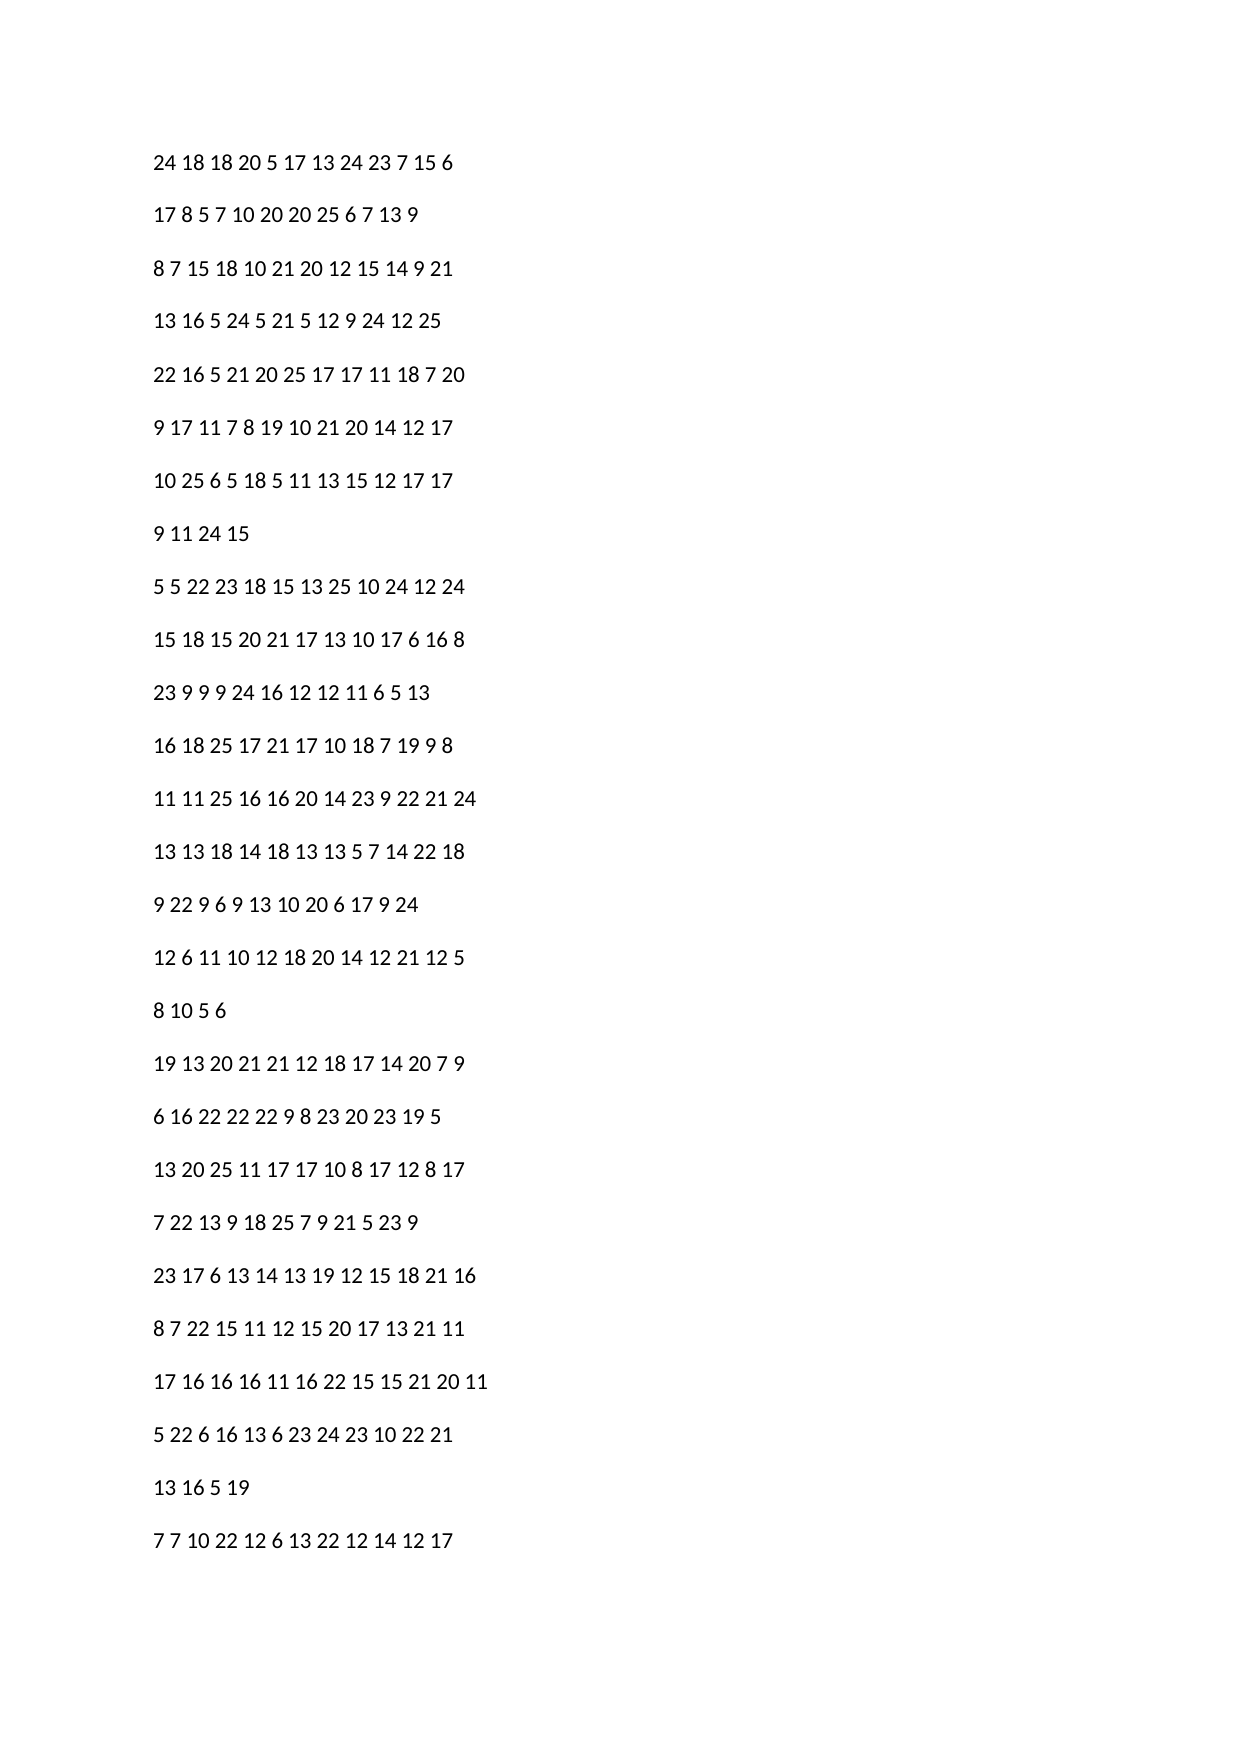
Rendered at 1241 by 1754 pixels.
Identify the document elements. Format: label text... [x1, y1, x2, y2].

text 13 13 18 14 18 13 13 5 7 14 22 18 [148, 837, 1093, 865]
text 12 6 11 10 12 18 20 14 12 21 12 5 [148, 943, 1093, 971]
text 16 18 25 17 21 17 10 18 7 19 9 8 [148, 731, 1093, 759]
text 8 7 22 15 11 12 15 20 17 13 21 11 [148, 1314, 1093, 1342]
text 24 18 18 20 5 17 13 24 23 7 15 6 [148, 148, 1093, 176]
text 10 25 6 5 18 5 11 13 15 12 17 17 [148, 466, 1093, 494]
text 9 22 9 6 9 13 10 20 6 17 9 24 [148, 890, 1093, 918]
text 15 18 15 20 21 17 13 10 17 6 16 8 [148, 625, 1093, 653]
text 11 11 25 16 16 20 14 23 9 22 21 24 [148, 784, 1093, 812]
text 13 20 25 11 17 17 10 8 17 12 8 17 [148, 1155, 1093, 1183]
text 8 7 15 18 10 21 20 12 15 14 9 21 [148, 254, 1093, 282]
text 9 11 24 15 [148, 519, 1093, 547]
text 6 16 22 22 22 9 8 23 20 23 19 5 [148, 1102, 1093, 1130]
text 23 9 9 9 24 16 12 12 11 6 5 13 [148, 678, 1093, 706]
text 5 22 6 16 13 6 23 24 23 10 22 21 [148, 1420, 1093, 1448]
text 9 17 11 7 8 19 10 21 20 14 12 17 [148, 413, 1093, 441]
text 23 17 6 13 14 13 19 12 15 18 21 16 [148, 1261, 1093, 1289]
text 17 16 16 16 11 16 22 15 15 21 20 11 [148, 1367, 1093, 1395]
text 7 7 10 22 12 6 13 22 12 14 12 17 [148, 1526, 1093, 1554]
text 22 16 5 21 20 25 17 17 11 18 7 20 [148, 360, 1093, 388]
text 5 5 22 23 18 15 13 25 10 24 12 24 [148, 572, 1093, 600]
text 17 8 5 7 10 20 20 25 6 7 13 9 [148, 201, 1093, 229]
text 13 16 5 24 5 21 5 12 9 24 12 25 [148, 307, 1093, 335]
text 13 16 5 19 [148, 1473, 1093, 1501]
text 19 13 20 21 21 12 18 17 14 20 7 9 [148, 1049, 1093, 1077]
text 7 22 13 9 18 25 7 9 21 5 23 9 [148, 1208, 1093, 1236]
text 8 10 5 6 [148, 996, 1093, 1024]
